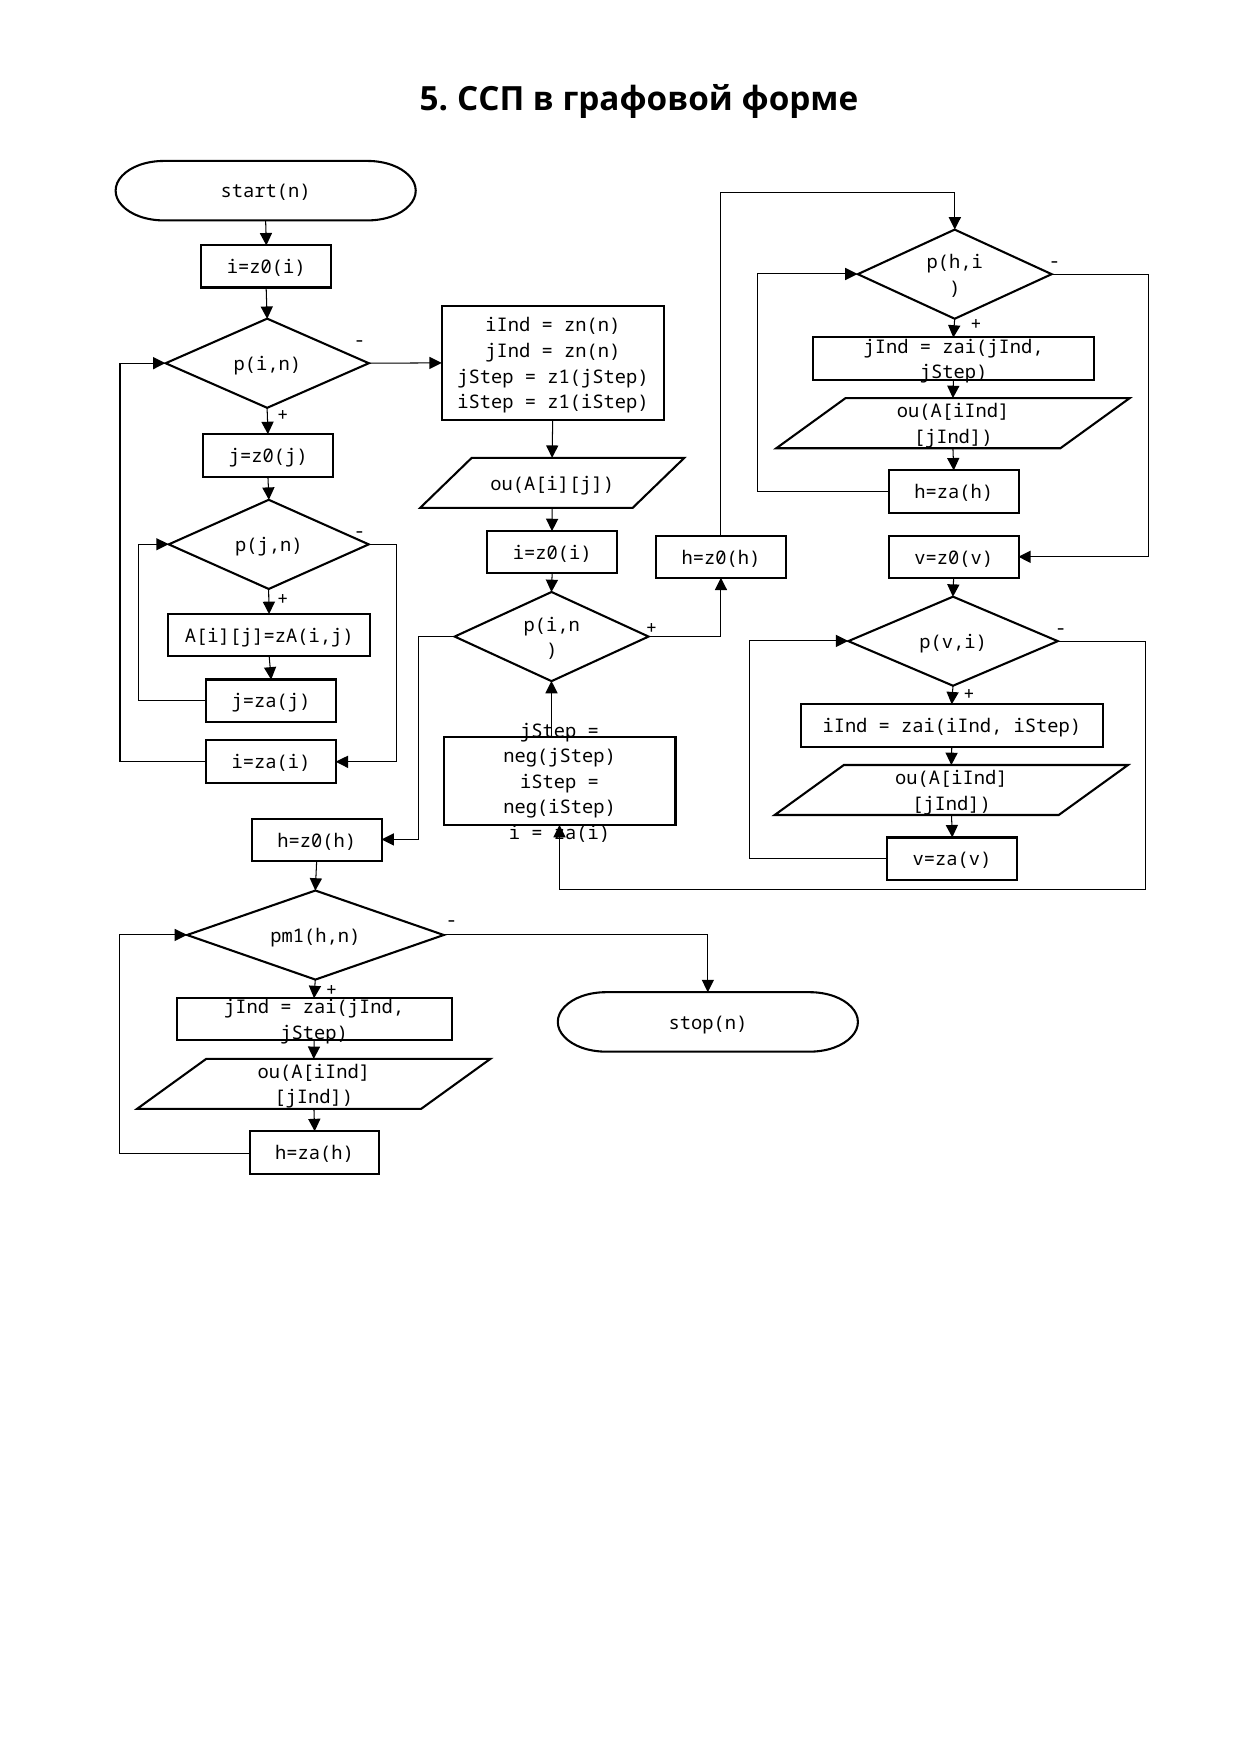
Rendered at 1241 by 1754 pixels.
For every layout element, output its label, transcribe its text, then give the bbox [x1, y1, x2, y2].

list ССП в графовой форме [112, 75, 1165, 120]
